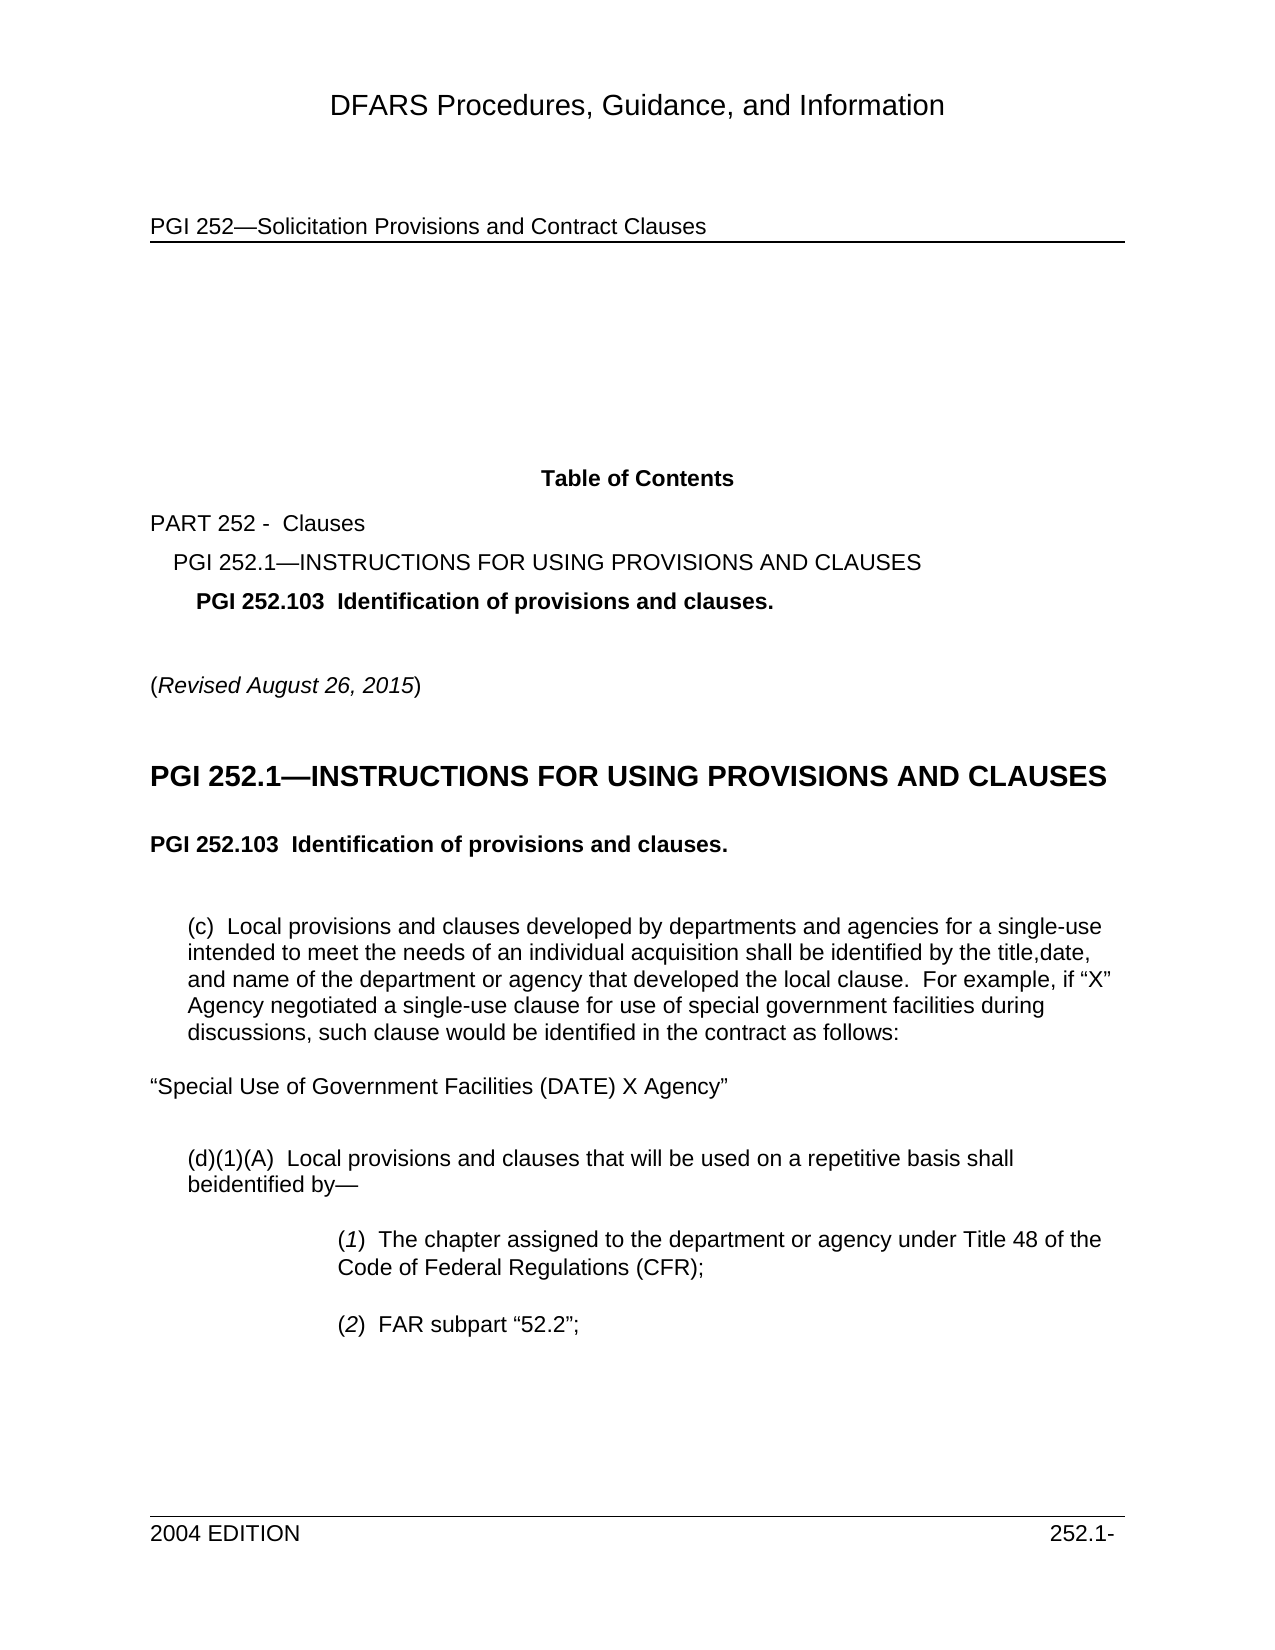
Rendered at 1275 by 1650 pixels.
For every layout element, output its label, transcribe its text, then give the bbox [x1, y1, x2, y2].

text PART 252 - Clauses [150, 510, 1125, 536]
list (c) Local provisions and clauses developed by departments and agencies for a single-use intended to meet the needs of an individual acquisition shall be identified by the title,date, and name of the department or agency that developed the local clause. For example, if “X” Agency negotiated a single-use clause for use of special government facilities during discussions, such clause would be identified in the contract as follows: [150, 887, 1125, 1045]
text PGI 252.103 Identification of provisions and clauses. [196, 588, 1125, 614]
text PGI 252.1—Instructions for Using Provisions and Clauses [173, 549, 1125, 575]
list (2) FAR subpart “52.2”; [337, 1283, 1125, 1337]
text Table of Contents [150, 465, 1125, 491]
subtitle PGI 252.103 Identification of provisions and clauses. [150, 805, 1125, 857]
subtitle PGI 252.1—Instructions for Using Provisions and Clauses [150, 725, 1125, 792]
text (Revised August 26, 2015) [150, 672, 1125, 698]
text “Special Use of Government Facilities (DATE) X Agency” [150, 1045, 1125, 1099]
list (1) The chapter assigned to the department or agency under Title 48 of the Code of Federal Regulations (CFR); [337, 1197, 1125, 1281]
list (d)(1)(A) Local provisions and clauses that will be used on a repetitive basis shall beidentified by— [150, 1118, 1125, 1197]
